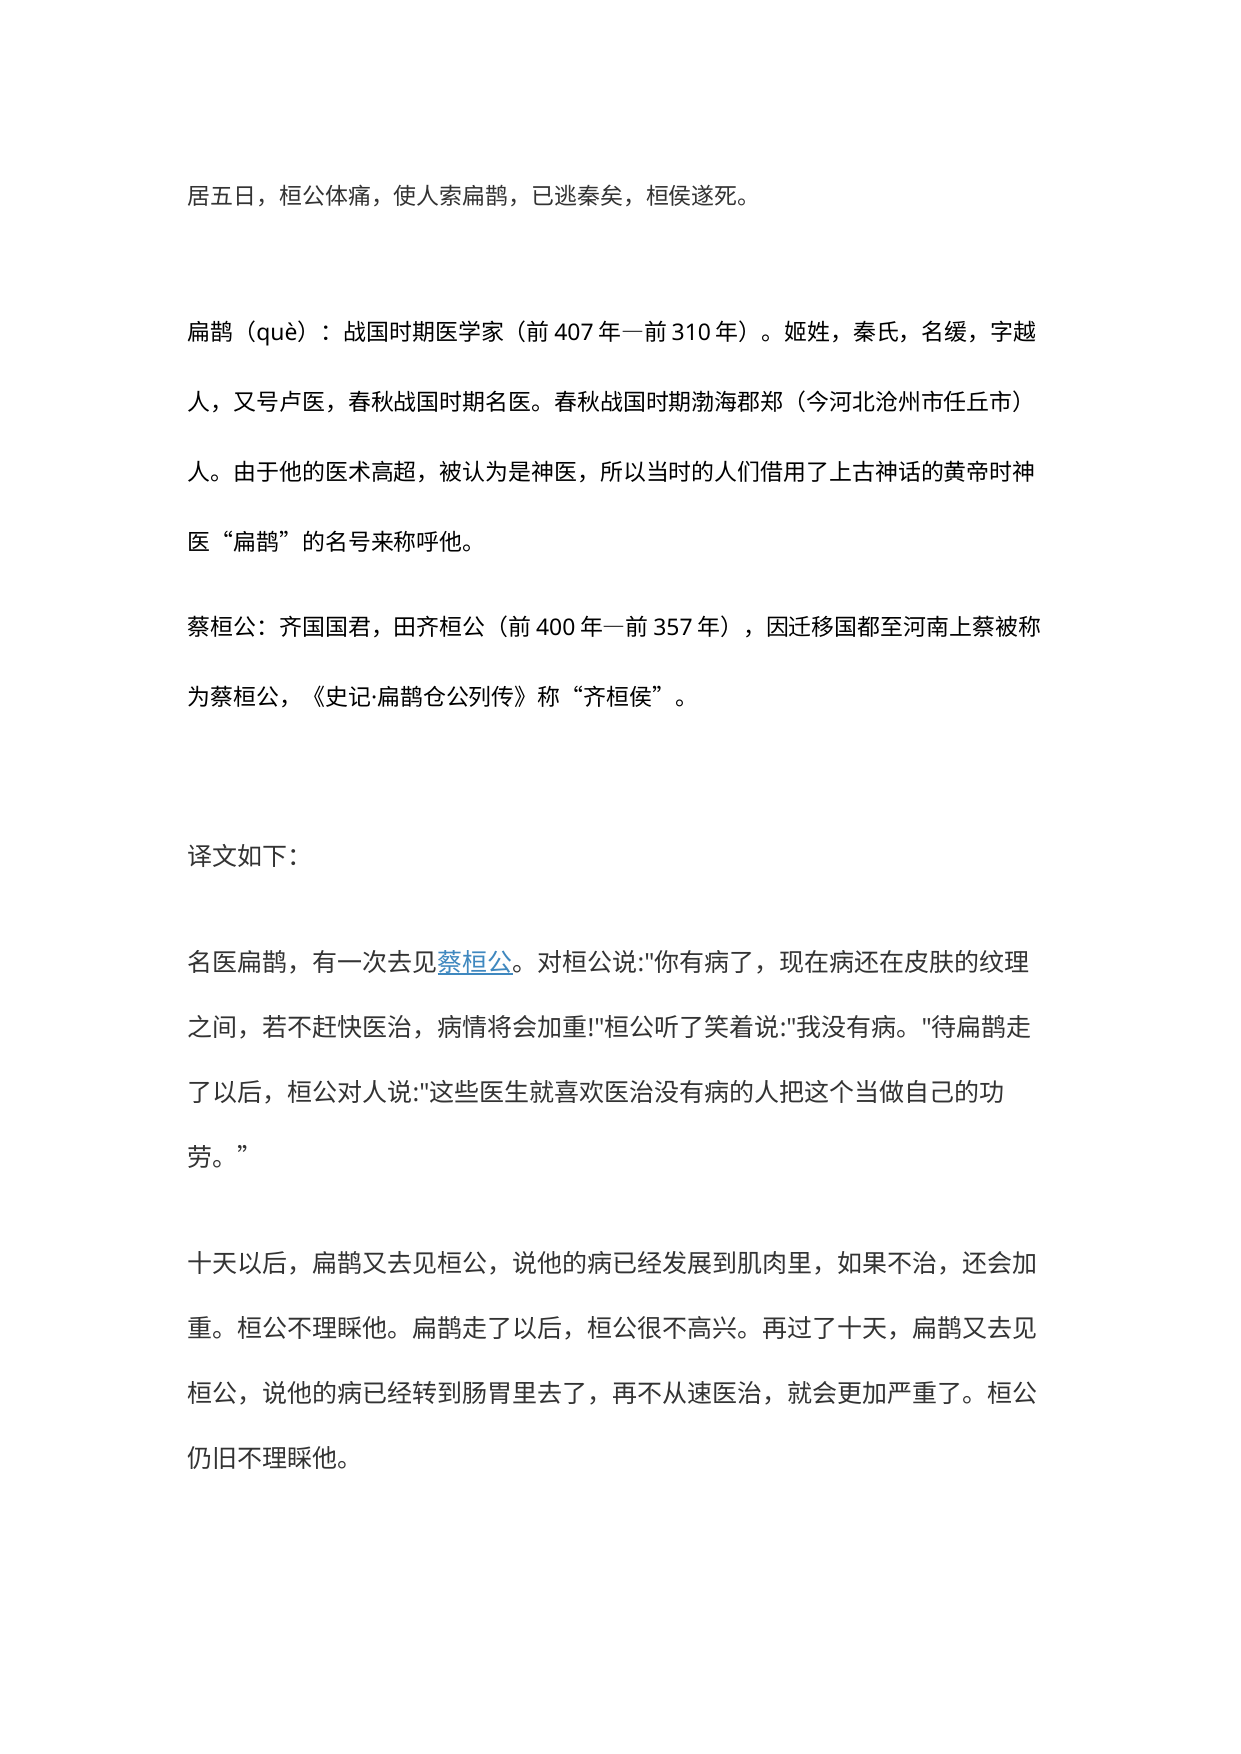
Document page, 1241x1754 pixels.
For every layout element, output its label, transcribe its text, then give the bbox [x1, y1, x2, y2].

text 名医扁鹊，有一次去见蔡桓公。对桓公说:"你有病了，现在病还在皮肤的纹理之间，若不赶快医治，病情将会加重!"桓公听了笑着说:"我没有病。"待扁鹊走了以后，桓公对人说:"这些医生就喜欢医治没有病的人把这个当做自己的功劳。” [187, 928, 1053, 1188]
text 居五日，桓公体痛，使人索扁鹊，已逃秦矣，桓侯遂死。 [187, 162, 1053, 227]
text 译文如下： [187, 822, 1053, 887]
text 扁鹊（què）：战国时期医学家（前407年—前310年）。姬姓，秦氏，名缓，字越人，又号卢医，春秋战国时期名医。春秋战国时期渤海郡郑（今河北沧州市任丘市）人。由于他的医术高超，被认为是神医，所以当时的人们借用了上古神话的黄帝时神医“扁鹊”的名号来称呼他。 [187, 298, 1053, 573]
text 十天以后，扁鹊又去见桓公，说他的病已经发展到肌肉里，如果不治，还会加重。桓公不理睬他。扁鹊走了以后，桓公很不高兴。再过了十天，扁鹊又去见桓公，说他的病已经转到肠胃里去了，再不从速医治，就会更加严重了。桓公仍旧不理睬他。 [187, 1229, 1053, 1489]
text 蔡桓公：齐国国君，田齐桓公（前400年—前357年），因迁移国都至河南上蔡被称为蔡桓公，《史记·扁鹊仓公列传》称“齐桓侯”。 [187, 592, 1053, 728]
